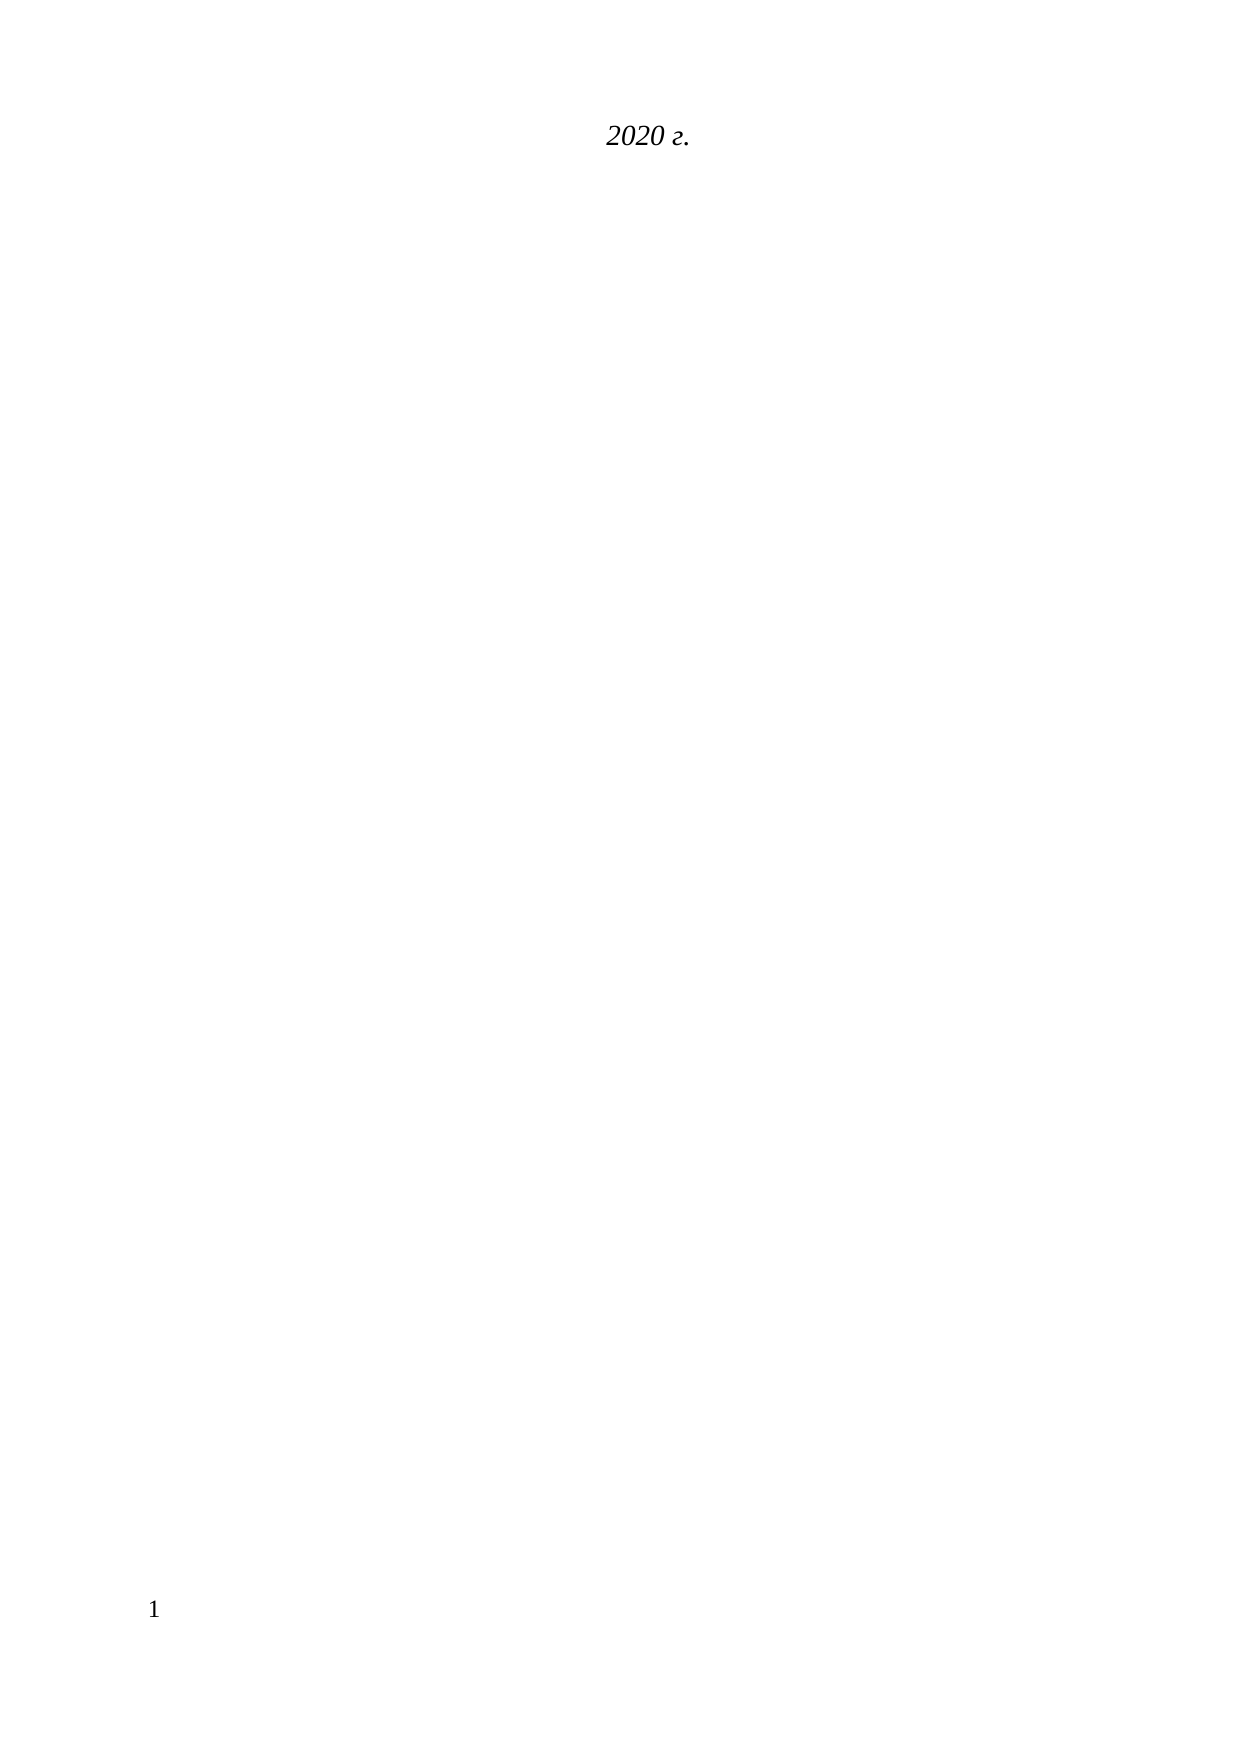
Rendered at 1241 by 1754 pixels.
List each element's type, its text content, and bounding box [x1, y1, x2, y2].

text 2020 г. [148, 118, 1152, 152]
